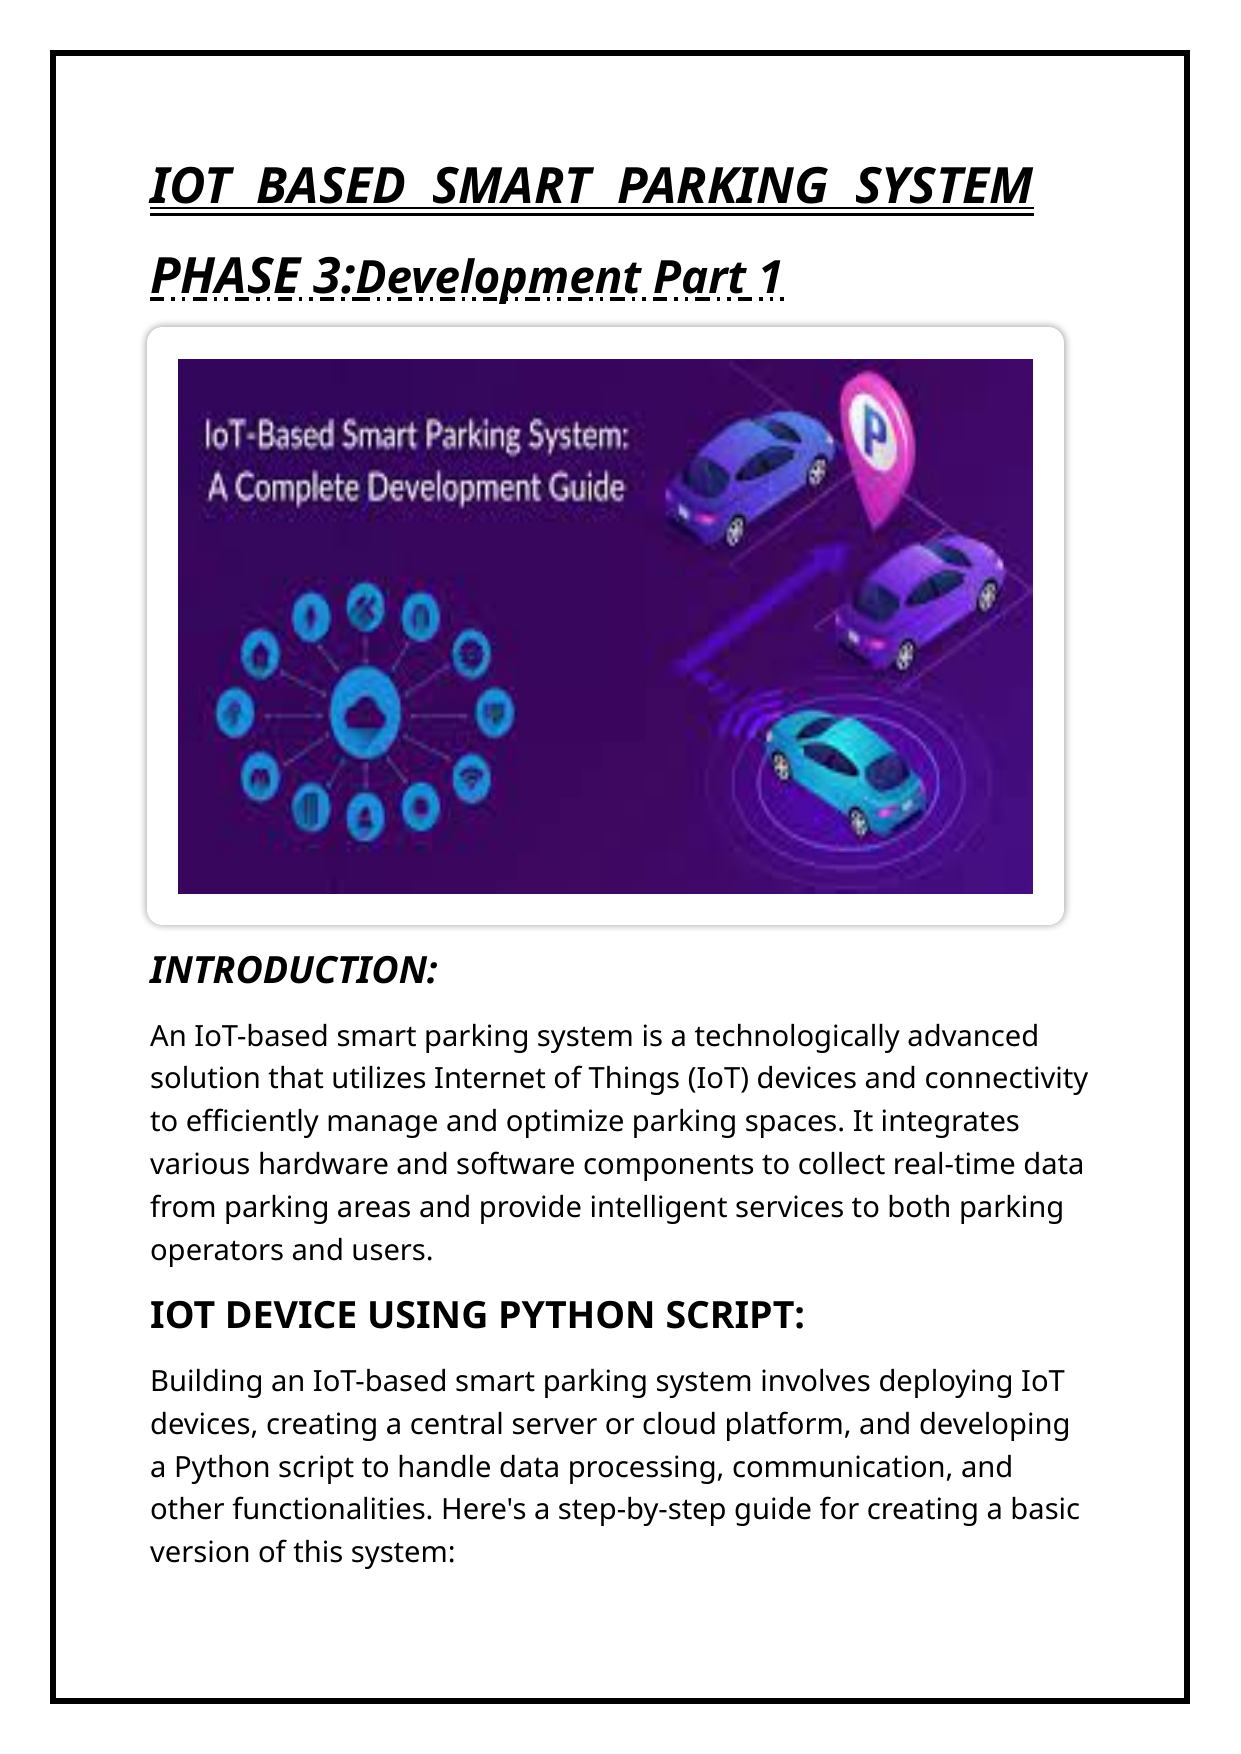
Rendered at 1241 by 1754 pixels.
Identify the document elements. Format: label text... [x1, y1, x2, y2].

text INTRODUCTION: [150, 943, 1090, 994]
text IOT BASED SMART PARKING SYSTEM [150, 150, 1090, 218]
text Building an IoT-based smart parking system involves deploying IoT devices, creating a central server or cloud platform, and developing a Python script to handle data processing, communication, and other functionalities. Here's a step-by-step guide for creating a basic version of this system: [150, 1360, 1090, 1571]
text PHASE 3:Development Part 1 [150, 240, 1090, 308]
text An IoT-based smart parking system is a technologically advanced solution that utilizes Internet of Things (IoT) devices and connectivity to efficiently manage and optimize parking spaces. It integrates various hardware and software components to collect real-time data from parking areas and provide intelligent services to both parking operators and users. [150, 1015, 1090, 1269]
text IOT DEVICE USING PYTHON SCRIPT: [150, 1288, 1090, 1339]
picture [178, 359, 1033, 894]
